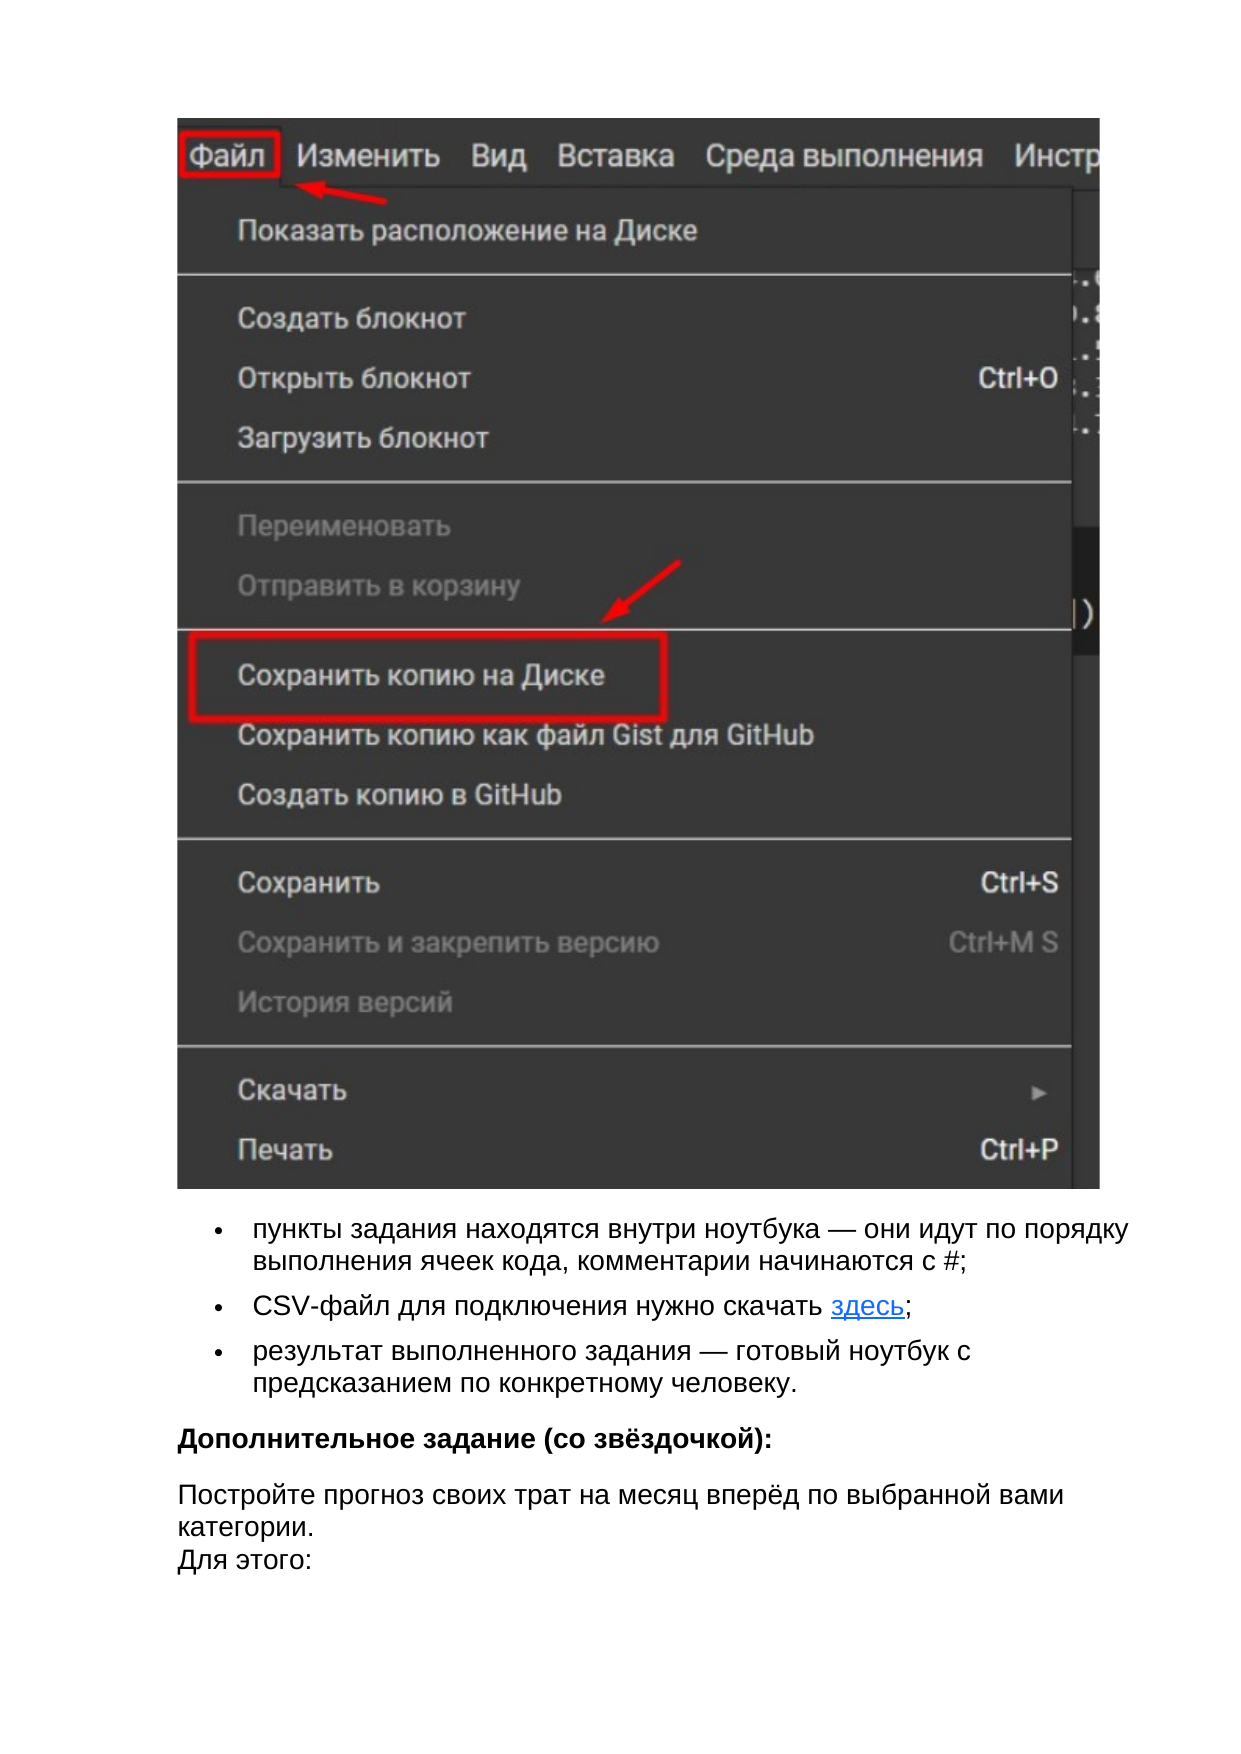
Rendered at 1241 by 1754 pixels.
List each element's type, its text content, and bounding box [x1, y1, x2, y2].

list CSV-файл для подключения нужно скачать здесь; [215, 1289, 1152, 1321]
list пункты задания находятся внутри ноутбука — они идут по порядку выполнения ячеек кода, комментарии начинаются с #; [215, 1212, 1152, 1276]
list результат выполненного задания — готовый ноутбук с предсказанием по конкретному человеку. [215, 1334, 1152, 1398]
picture [177, 118, 1100, 1189]
text Постройте прогноз своих трат на месяц вперёд по выбранной вами категории. Для этого: [177, 1478, 1152, 1575]
text Дополнительное задание (со звёздочкой): [177, 1422, 1152, 1454]
